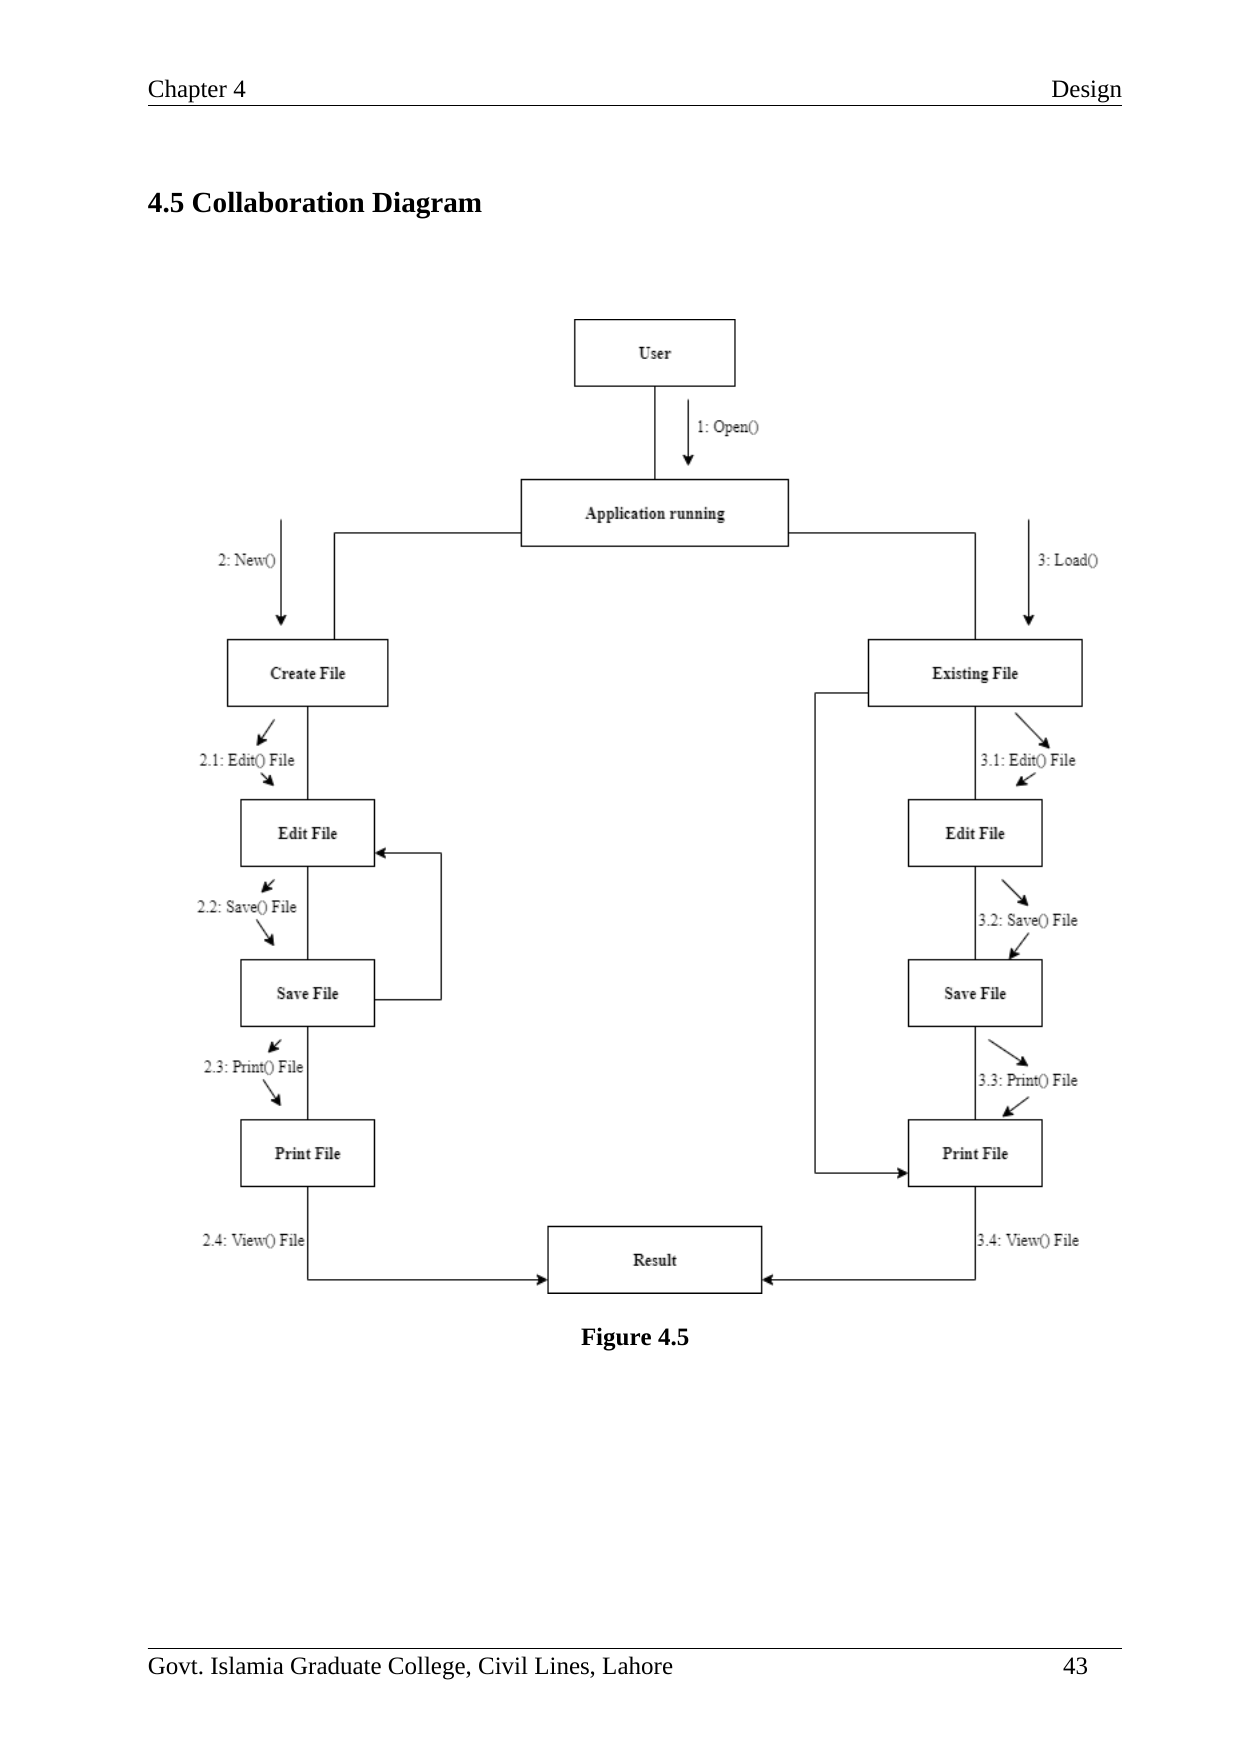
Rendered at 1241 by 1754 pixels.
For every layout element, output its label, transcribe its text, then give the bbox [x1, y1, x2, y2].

text 4.5 Collaboration Diagram [148, 185, 1122, 219]
text Figure 4.5 [148, 1322, 1122, 1351]
picture [147, 319, 1123, 1294]
